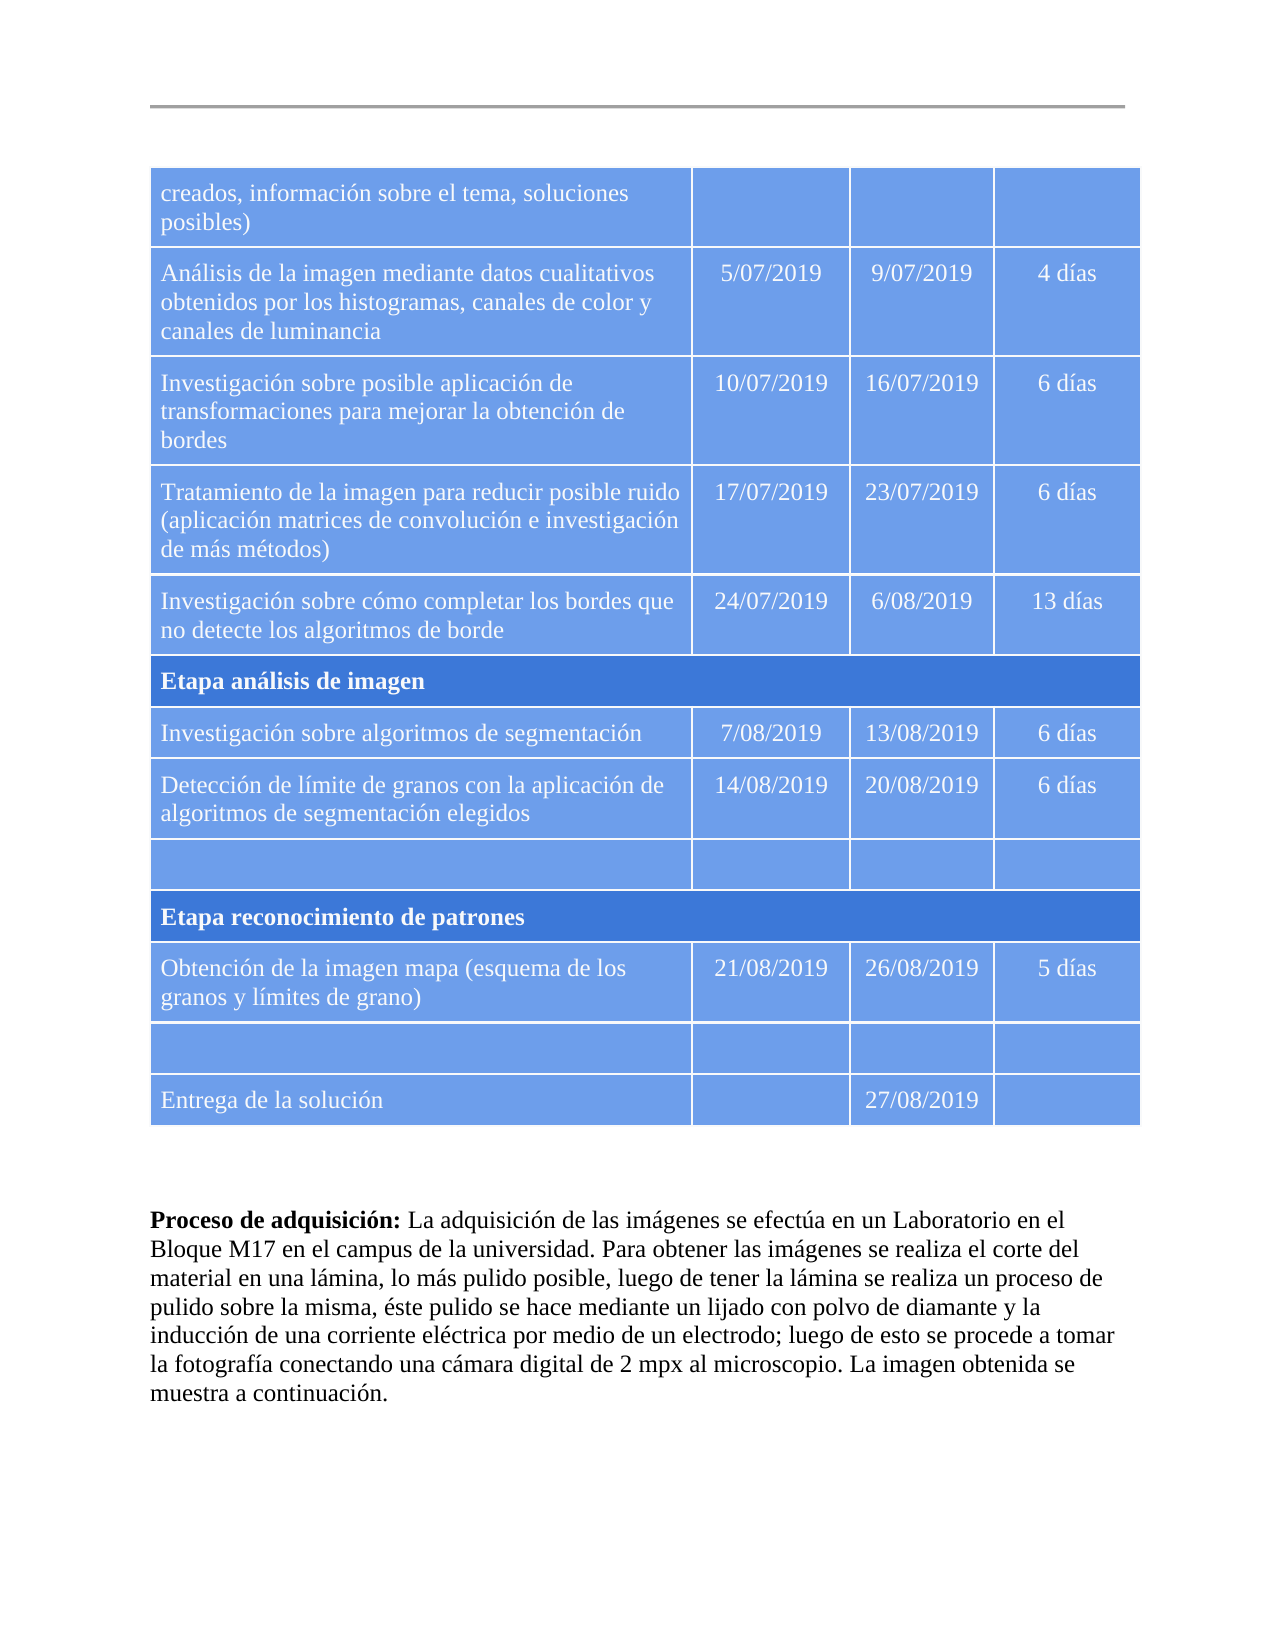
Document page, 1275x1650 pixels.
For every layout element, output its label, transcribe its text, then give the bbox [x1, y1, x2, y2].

table_cell 26/08/2019 [851, 943, 993, 1021]
table_cell Investigación sobre algoritmos de segmentación [151, 708, 691, 757]
table_cell 24/07/2019 [693, 576, 849, 654]
table_cell Entrega de la solución [151, 1075, 691, 1125]
table_cell 5/07/2019 [693, 248, 849, 355]
table_cell Etapa reconocimiento de patrones [151, 891, 692, 941]
table_cell Investigación sobre cómo completar los bordes que no detecte los algoritmos de borde [151, 576, 691, 654]
table_cell Detección de límite de granos con la aplicación de algoritmos de segmentación elegidos [151, 759, 691, 838]
table_cell 5 días [995, 943, 1140, 1021]
table_cell 13/08/2019 [851, 708, 993, 757]
table_cell [693, 840, 849, 889]
table_cell [151, 1024, 691, 1073]
table_cell Investigación sobre posible aplicación de transformaciones para mejorar la obtención de bordes [151, 357, 691, 464]
table_cell 6 días [995, 466, 1140, 573]
table_cell 13 días [995, 576, 1140, 654]
table_cell [851, 840, 993, 889]
text Proceso de adquisición: La adquisición de las imágenes se efectúa en un Laboratorio en el Bloque M17 en el campus de la universidad. Para obtener las imágenes se realiza el corte del material en una lámina, lo más pulido posible, luego de tener la lámina se realiza un proceso de pulido sobre la misma, éste pulido se hace mediante un lijado con polvo de diamante y la inducción de una corriente eléctrica por medio de un electrodo; luego de esto se procede a tomar la fotografía conectando una cámara digital de 2 mpx al microscopio. La imagen obtenida se muestra a continuación. [150, 1206, 1125, 1407]
table_cell 6 días [995, 708, 1140, 757]
table_cell [851, 1024, 993, 1073]
table_cell [995, 1024, 1140, 1073]
table_cell 21/08/2019 [693, 943, 849, 1021]
table_cell 3 días [995, 168, 1140, 246]
table_cell Estudio acerca del problema (algoritmos ya creados, información sobre el tema, soluciones posibles) [151, 168, 691, 246]
table_cell 2/07/2019 [693, 168, 849, 246]
table_cell [850, 891, 994, 941]
table_cell 16/07/2019 [851, 357, 993, 464]
table_cell Obtención de la imagen mapa (esquema de los granos y límites de grano) [151, 943, 691, 1021]
table_cell [994, 891, 1140, 941]
table_cell [693, 1024, 849, 1073]
table_cell [995, 1075, 1140, 1125]
table_cell 20/08/2019 [851, 759, 993, 838]
table_cell [995, 840, 1140, 889]
table_cell 7/08/2019 [693, 708, 849, 757]
table_cell 27/08/2019 [851, 1075, 993, 1125]
table_cell Etapa análisis de imagen [151, 656, 692, 706]
table_cell 23/07/2019 [851, 466, 993, 573]
table_cell 10/07/2019 [693, 357, 849, 464]
table_cell [151, 840, 691, 889]
table_cell 6 días [995, 759, 1140, 838]
table_cell 6 días [995, 357, 1140, 464]
table_cell 9/07/2019 [851, 248, 993, 355]
table_cell [692, 891, 850, 941]
table_cell 14/08/2019 [693, 759, 849, 838]
table_cell 17/07/2019 [693, 466, 849, 573]
table_cell 6/08/2019 [851, 576, 993, 654]
table_cell 4 días [995, 248, 1140, 355]
table_cell 4/07/2019 [851, 168, 993, 246]
table_cell Análisis de la imagen mediante datos cualitativos obtenidos por los histogramas, canales de color y canales de luminancia [151, 248, 691, 355]
table_cell [994, 656, 1140, 706]
table_cell [692, 656, 850, 706]
table_cell [850, 656, 994, 706]
table_cell [693, 1075, 849, 1125]
table_cell Tratamiento de la imagen para reducir posible ruido (aplicación matrices de convolución e investigación de más métodos) [151, 466, 691, 573]
